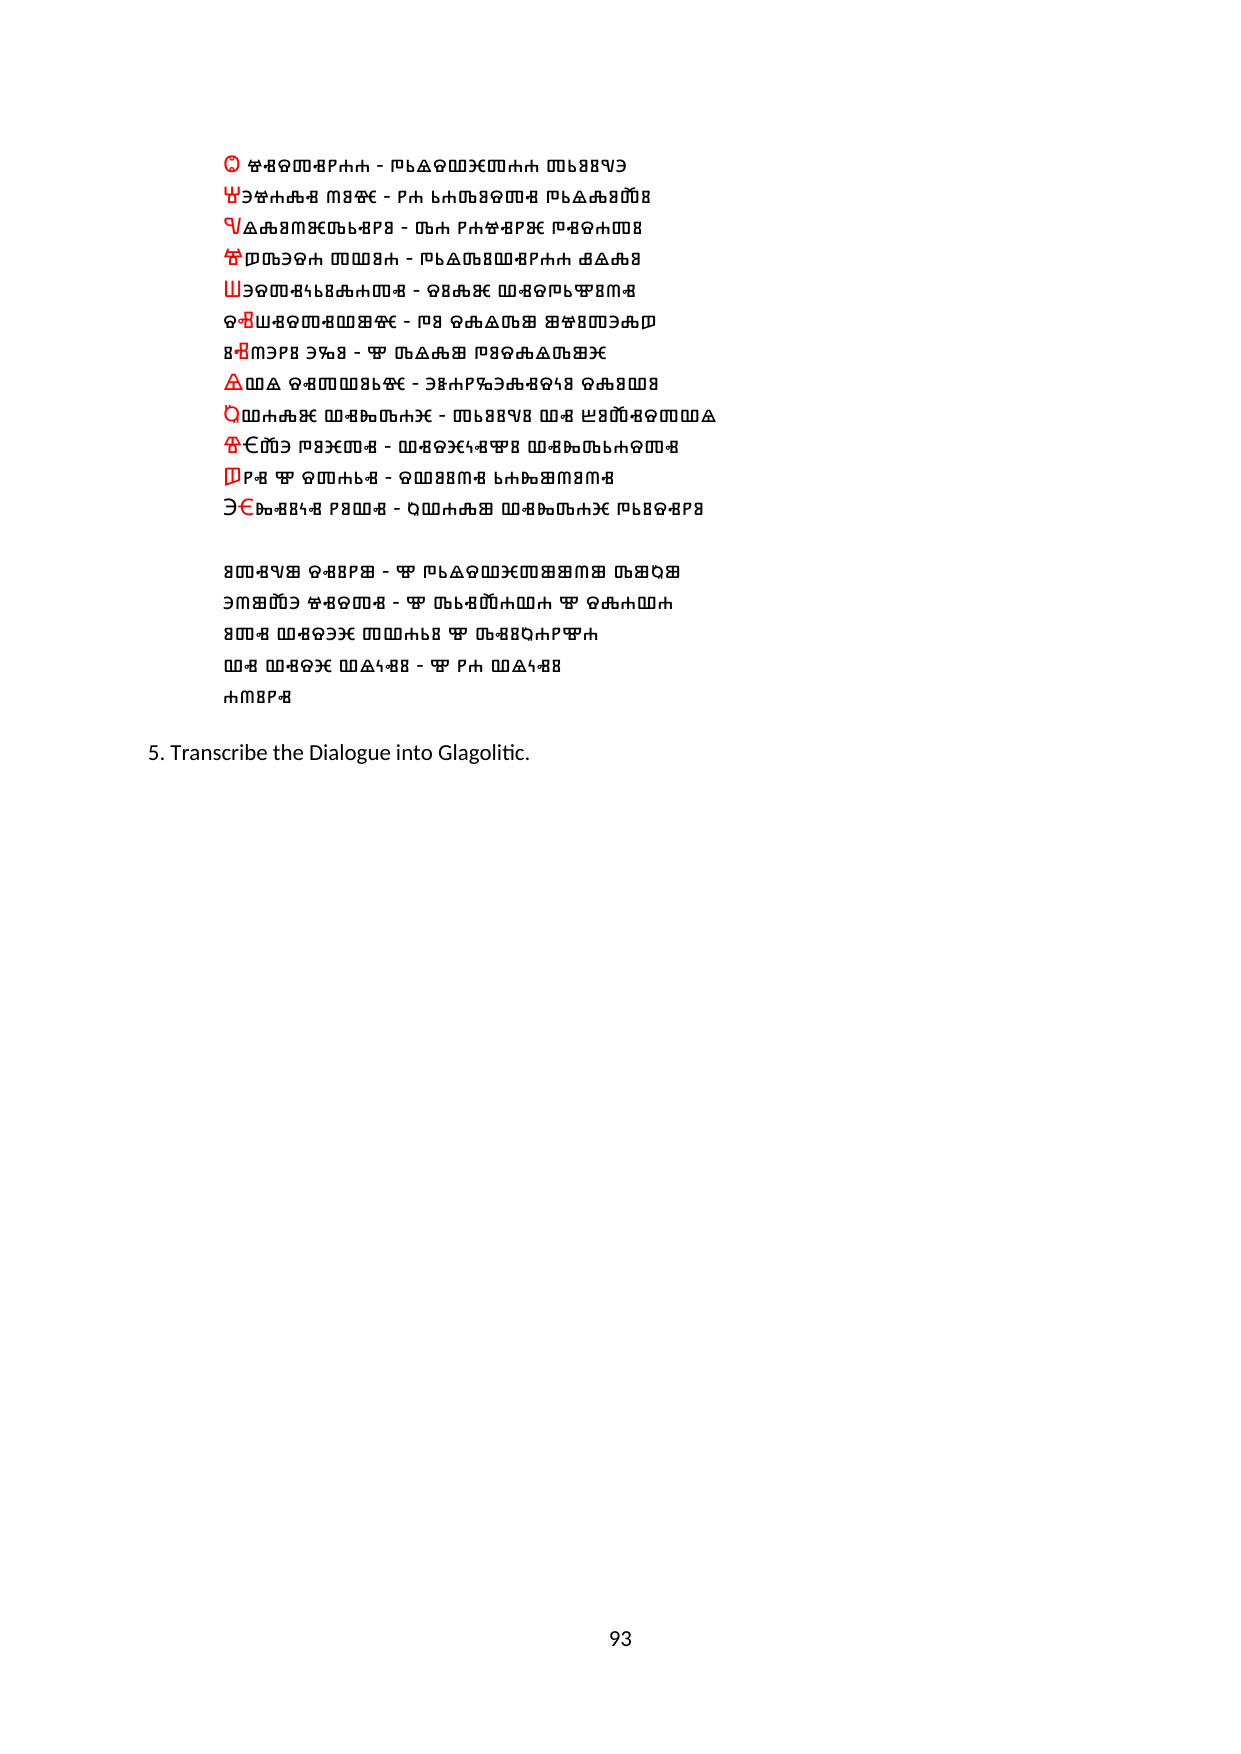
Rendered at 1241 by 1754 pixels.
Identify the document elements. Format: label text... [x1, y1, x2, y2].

text ⱁⱅⱐⱌⱆ ⱄⱏⰻⱀⱆ - ⰺ ⱂⱃⱑⱄⰲⱗⱅⱆⱆⰿⱆ ⰴⱆⱒⱆ [223, 554, 1093, 585]
text ⰻⰠⰿⰵⱀⰻ ⰵⰳⱁ - ⰺ ⰴⱑⰾⱆ ⱂⱁⱄⰾⱑⰴⱆⱗ [223, 335, 1093, 366]
text 5. Transcribe the Dialogue into Glagolitic. [148, 738, 1093, 766]
text Ⱒⰲⰰⰾⱘ ⰲⱏⰸⰴⰰⱗ - ⱅⱃⱁⰻⱌⰻ ⰲⱏ ⰱⱁⰶⱐⱄⱅⰲⱑ [223, 398, 1093, 429]
text ⰲⱏ ⰲⱐⱄⱗ ⰲⱑⰽⱏⰻ - ⰺ ⱀⰰ ⰲⱑⰽⱏⰻ [223, 648, 1093, 679]
text Ⱋⰵⱍⰰⰾⱐ ⰿⱁⱙ - ⱀⰰ ⱃⰰⰴⱁⱄⱅⱐ ⱂⱃⱑⰾⱁⰶⰻ [223, 179, 1093, 210]
text ⰅⰤⰸⱏⰻⰽⱏ ⱀⱁⰲⱏ - ⱒⰲⰰⰾⱆ ⰲⱏⰸⰴⰰⱗ ⱂⱃⰻⱄⱐⱀⱁ [223, 491, 1093, 523]
text Ⱎⰵⱄⱅⱐⰽⱃⰻⰾⰰⱅⱏ - ⱄⰻⰾⱘ ⰲⱏⱄⱂⱃⰺⰻⰿⱏ [223, 273, 1093, 304]
text ⰵⰿⱆⰶⰵ ⱍⱐⱄⱅⱐ - ⰺ ⰴⱃⱐⰶⰰⰲⰰ ⰺ ⱄⰾⰰⰲⰰ [223, 585, 1093, 616]
text Ⱑⰲⱑ ⱄⱏⱅⰲⱁⱃⱙ - ⰵⱛⰰⱀⰳⰵⰾⱐⱄⰽⱁ ⱄⰾⱁⰲⱁ [223, 366, 1093, 398]
text ⰰⰿⰻⱀⱏ [223, 679, 1093, 710]
text Ⱍⱓⰴⰵⱄⰰ ⱅⰲⱁⰰ - ⱂⱃⱑⰴⰻⰲⱐⱀⰰⰰ ⰷⱑⰾⱁ [223, 241, 1093, 273]
text ⱁⱅⱏ ⰲⱐⱄⰵⱗ ⱅⰲⰰⱃⰻ ⰺ ⰴⱏⰻⱒⰰⱀⰺⰰ [223, 616, 1093, 648]
text Ⱓⱀⱏ ⰺ ⱄⱅⰰⱃⱏ - ⱄⰲⱁⰻⰿⱐ ⱃⰰⰸⱆⰿⱁⰿⱐ [223, 460, 1093, 491]
text ⰦⰤⰶⰵ ⱂⱁⱗⱅⱏ - ⰲⱐⱄⱗⰽⱏⰺⰻ ⰲⱏⰸⰴⱃⰰⱄⱅⱏ [223, 429, 1093, 460]
text Ⱉ ⱍⱐⱄⱅⱐⱀⰰⰰ - ⱂⱃⱑⱄⰲⱗⱅⰰⰰ ⱅⱃⱁⰻⱌⰵ [223, 148, 1093, 179]
text Ⱌⱑⰾⱁⰿⱘⰴⱃⱐⱀⱁ - ⰴⰰ ⱀⰰⱍⱐⱀⱘ ⱂⱐⱄⰰⱅⰻ [223, 210, 1093, 241]
text ⱄⰟⱎⱐⱄⱅⱐⰲⱆⱙ - ⱂⱁ ⱄⰾⱑⰴⱆ ⱆⱍⰻⱅⰵⰾⱓ [223, 304, 1093, 335]
